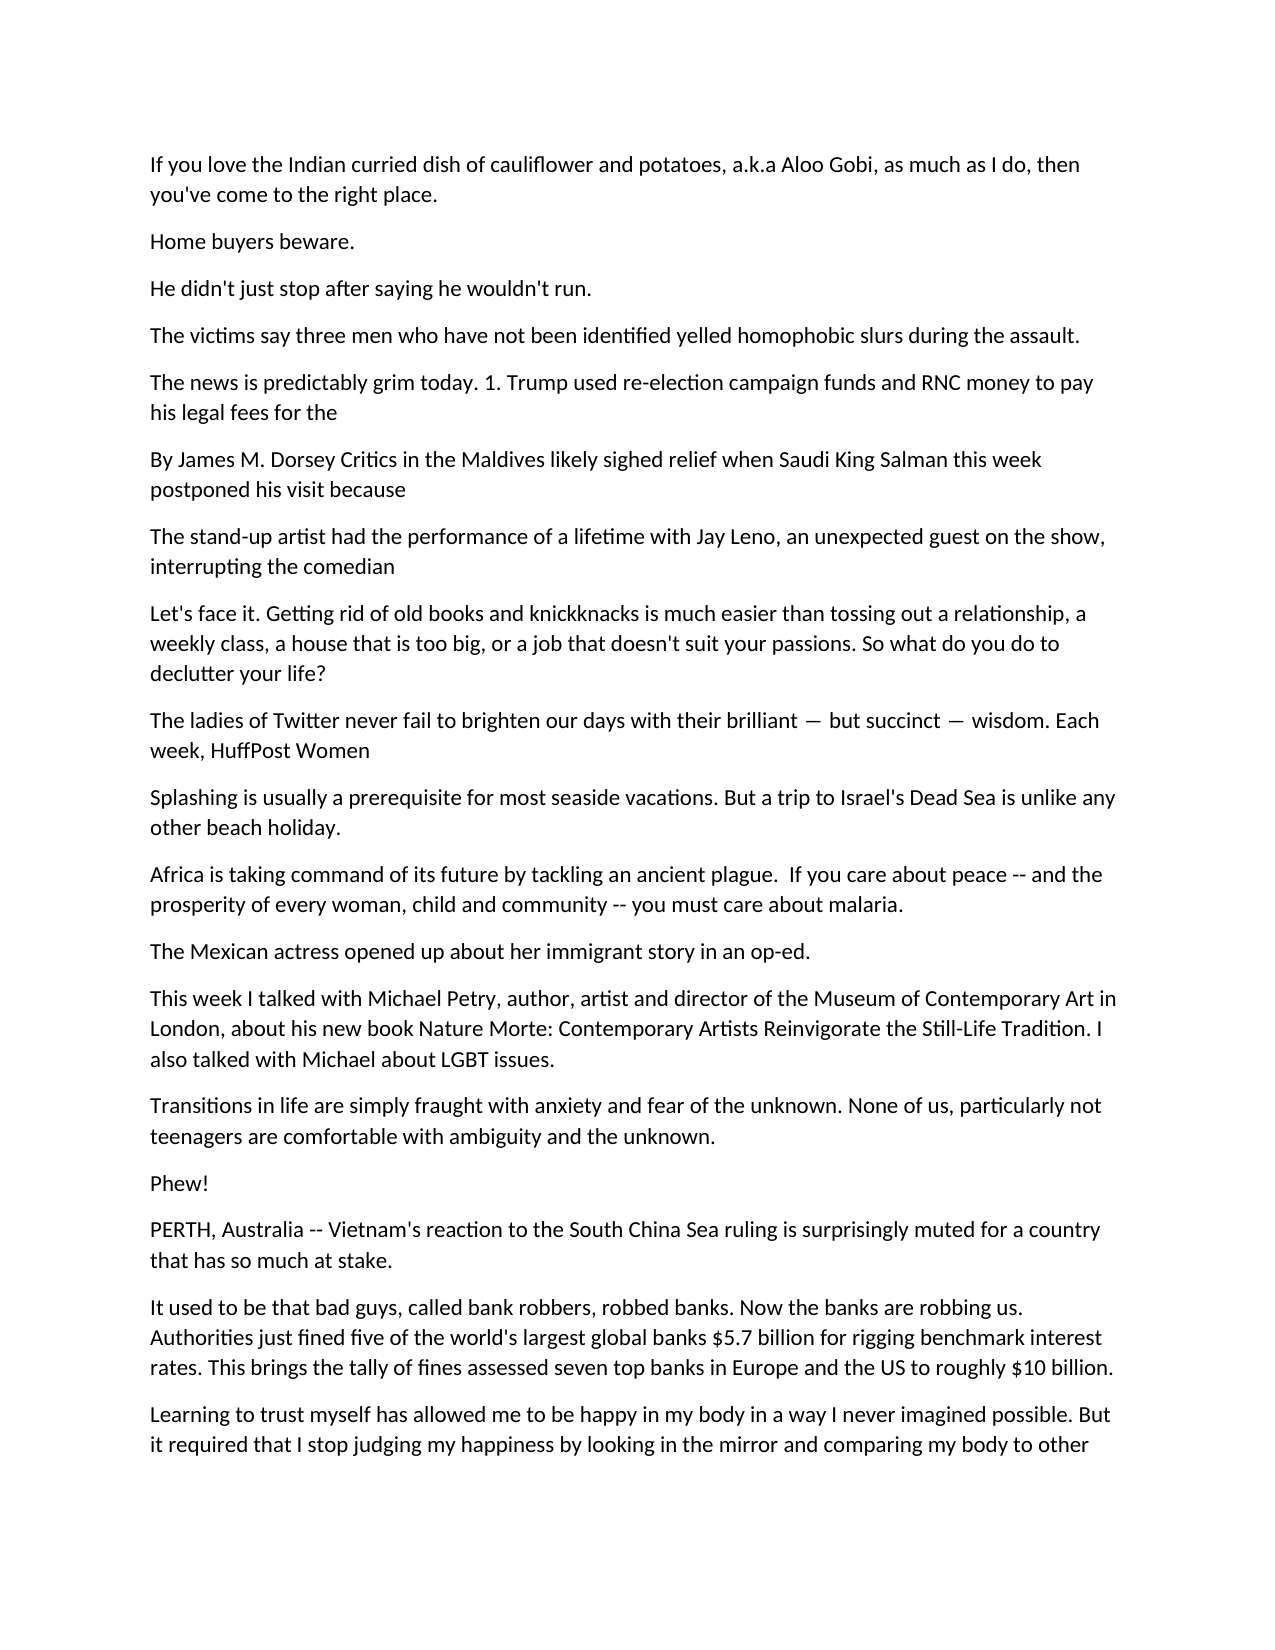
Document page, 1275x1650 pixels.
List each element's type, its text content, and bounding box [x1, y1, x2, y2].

text Transitions in life are simply fraught with anxiety and fear of the unknown. None of us, particularly not teenagers are comfortable with ambiguity and the unknown. [150, 1092, 1125, 1150]
text This week I talked with Michael Petry, author, artist and director of the Museum of Contemporary Art in London, about his new book Nature Morte: Contemporary Artists Reinvigorate the Still-Life Tradition. I also talked with Michael about LGBT issues. [150, 984, 1125, 1073]
text Phew! [150, 1169, 1125, 1197]
text The ladies of Twitter never fail to brighten our days with their brilliant ― but succinct ― wisdom. Each week, HuffPost Women [150, 706, 1125, 764]
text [150, 1400, 1125, 1458]
text The Mexican actress opened up about her immigrant story in an op-ed. [150, 937, 1125, 966]
text Africa is taking command of its future by tackling an ancient plague. If you care about peace -- and the prosperity of every woman, child and community -- you must care about malaria. [150, 860, 1125, 919]
text By James M. Dorsey Critics in the Maldives likely sighed relief when Saudi King Salman this week postponed his visit because [150, 445, 1125, 503]
text Let's face it. Getting rid of old books and knickknacks is much easier than tossing out a relationship, a weekly class, a house that is too big, or a job that doesn't suit your passions. So what do you do to declutter your life? [150, 599, 1125, 687]
text It used to be that bad guys, called bank robbers, robbed banks. Now the banks are robbing us. Authorities just fined five of the world's largest global banks $5.7 billion for rigging benchmark interest rates. This brings the tally of fines assessed seven top banks in Europe and the US to roughly $10 billion. [150, 1293, 1125, 1381]
text He didn't just stop after saying he wouldn't run. [150, 274, 1125, 302]
text If you love the Indian curried dish of cauliflower and potatoes, a.k.a Aloo Gobi, as much as I do, then you've come to the right place. [150, 150, 1125, 208]
text Home buyers beware. [150, 227, 1125, 255]
text The stand-up artist had the performance of a lifetime with Jay Leno, an unexpected guest on the show, interrupting the comedian [150, 522, 1125, 580]
text PERTH, Australia -- Vietnam's reaction to the South China Sea ruling is surprisingly muted for a country that has so much at stake. [150, 1216, 1125, 1274]
text The news is predictably grim today. 1. Trump used re-election campaign funds and RNC money to pay his legal fees for the [150, 368, 1125, 426]
text Splashing is usually a prerequisite for most seaside vacations. But a trip to Israel's Dead Sea is unlike any other beach holiday. [150, 783, 1125, 842]
text The victims say three men who have not been identified yelled homophobic slurs during the assault. [150, 321, 1125, 349]
